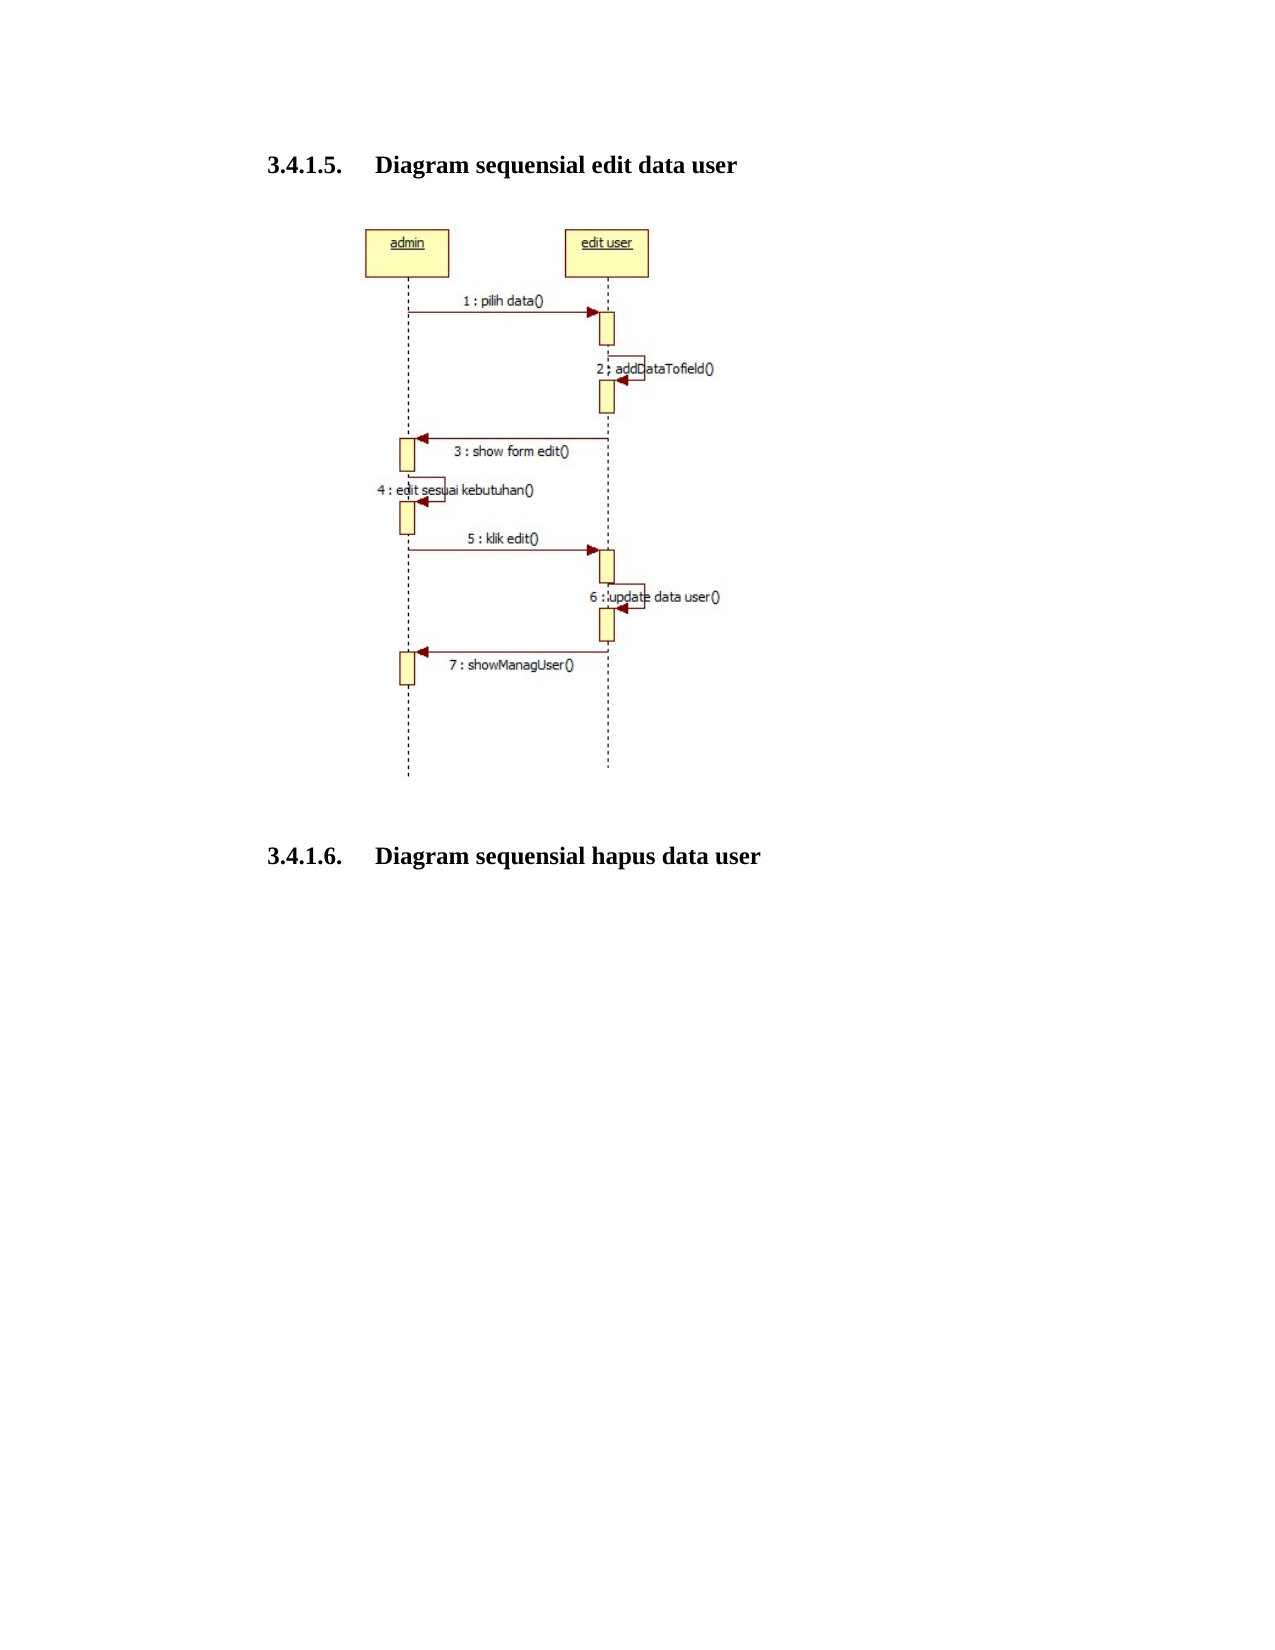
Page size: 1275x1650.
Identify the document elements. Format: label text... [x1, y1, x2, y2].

list Diagram sequensial edit data user [267, 150, 1125, 179]
list Diagram sequensial hapus data user [267, 841, 1125, 869]
picture [341, 205, 744, 802]
